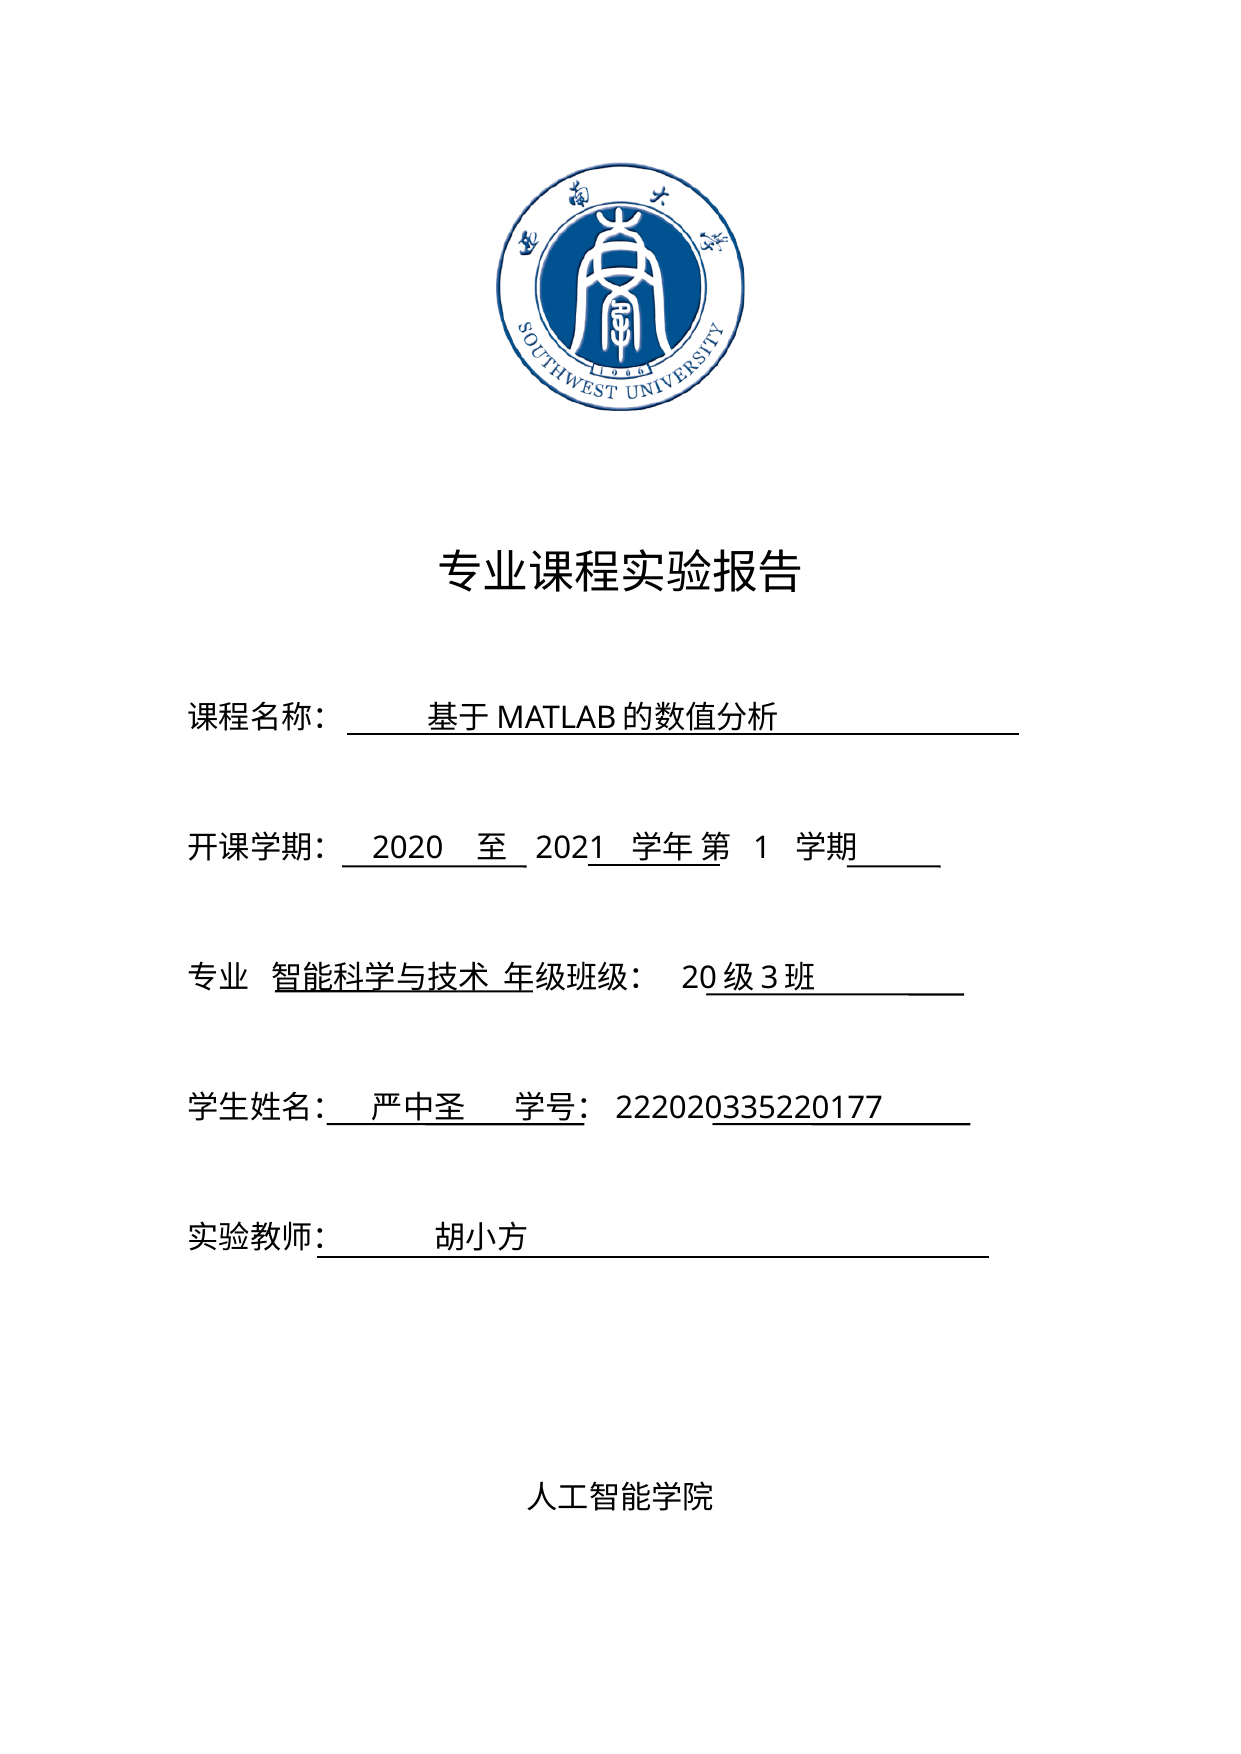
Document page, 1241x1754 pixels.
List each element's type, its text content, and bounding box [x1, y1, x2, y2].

text 学生姓名： 严中圣 学号： 222020335220177 [187, 1072, 1053, 1137]
text 开课学期： 2020 至 2021 学年 第 1 学期 [187, 812, 1053, 877]
picture [495, 162, 745, 411]
text 课程名称： 基于MATLAB的数值分析 [187, 682, 1053, 747]
text 人工智能学院 [187, 1462, 1053, 1527]
text 专业 智能科学与技术 年级班级： 20级3班 [187, 942, 1053, 1007]
text 专业课程实验报告 [187, 519, 1053, 617]
text 实验教师： 胡小方 [187, 1202, 1053, 1267]
